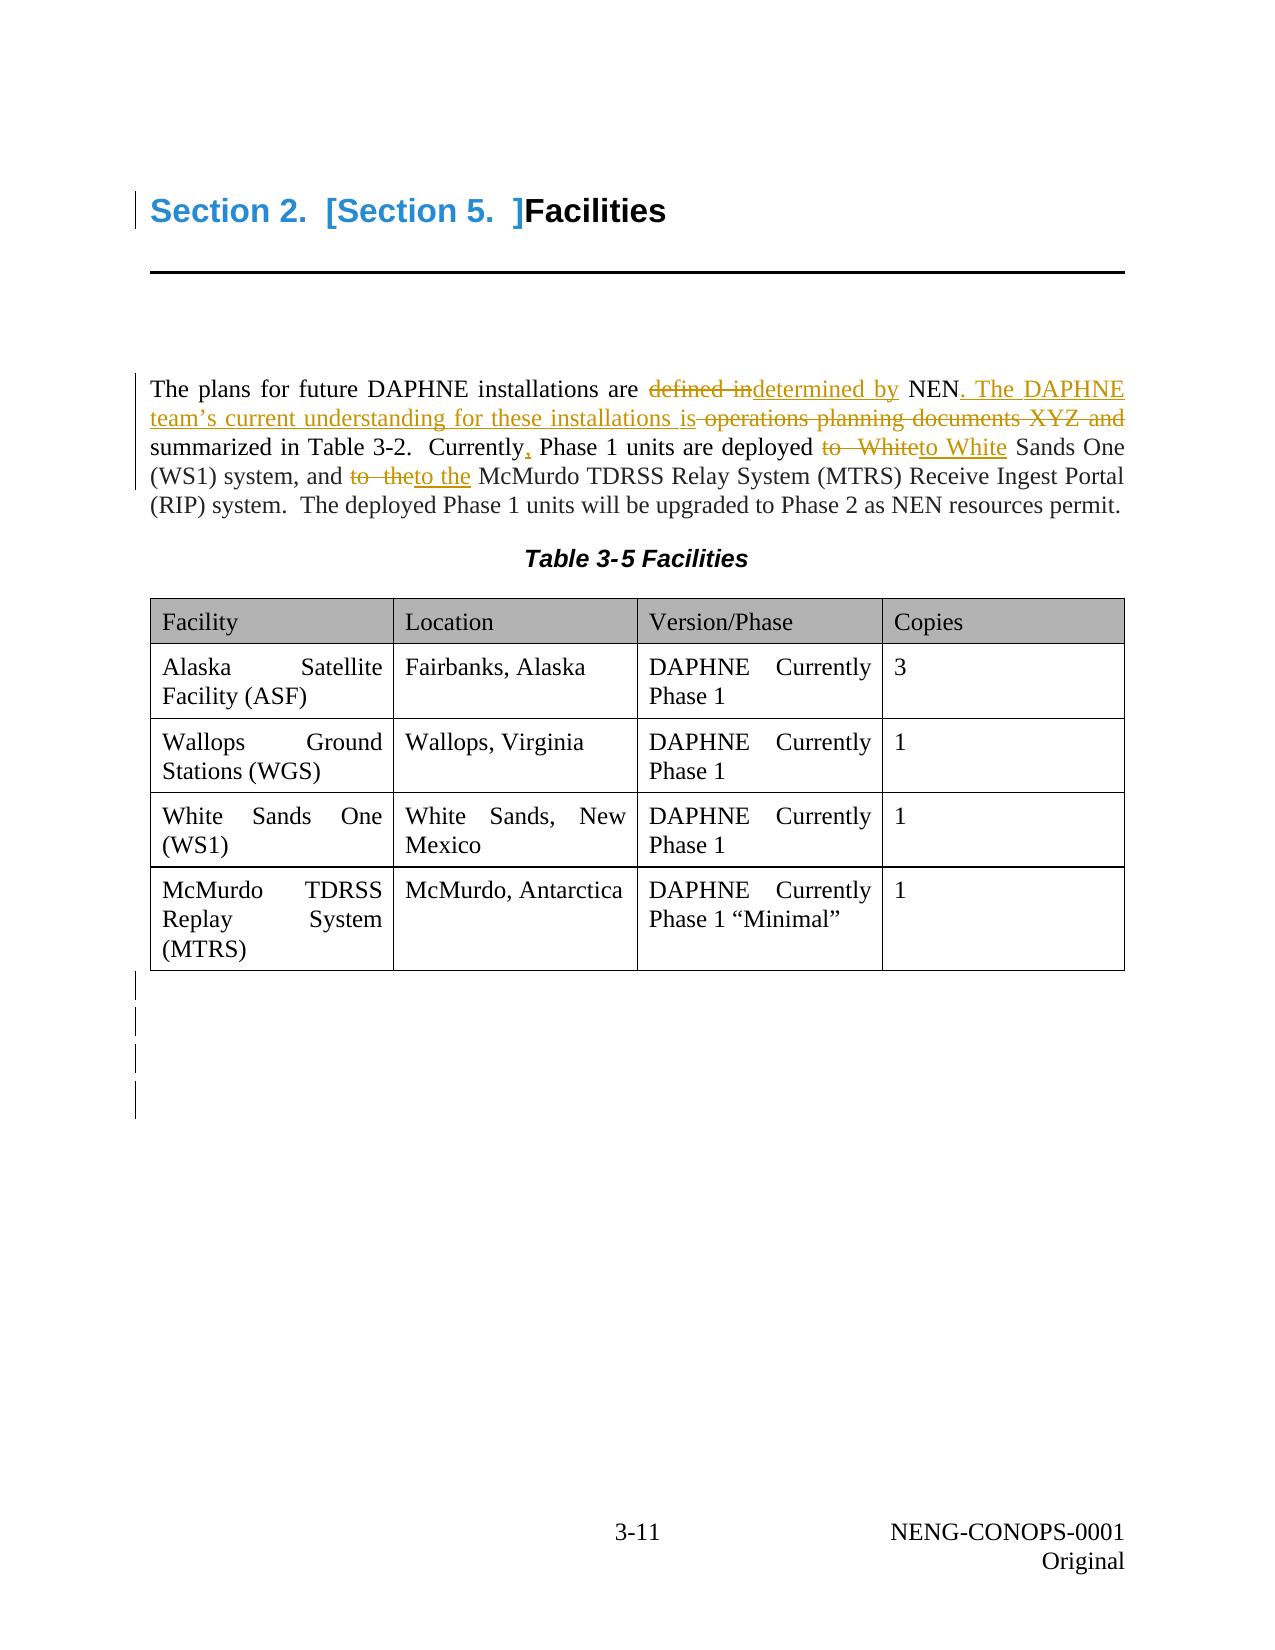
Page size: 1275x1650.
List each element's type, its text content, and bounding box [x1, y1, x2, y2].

table_cell McMurdo TDRSS Replay System (MTRS) [151, 868, 393, 970]
table_cell 1 [883, 793, 1124, 866]
table_cell 1 [883, 868, 1124, 970]
table_cell 3 [883, 644, 1124, 718]
table_cell Fairbanks, Alaska [394, 644, 637, 718]
table_cell 1 [883, 719, 1124, 792]
table_cell Wallops Ground Stations (WGS) [151, 719, 393, 792]
table_cell McMurdo, Antarctica [394, 868, 637, 970]
table_header Copies [883, 599, 1124, 643]
subtitle Facilities [150, 191, 1125, 271]
table_cell DAPHNE Currently Phase 1 [638, 793, 882, 866]
table_cell DAPHNE Currently Phase 1 “Minimal” [638, 868, 882, 970]
text The plans for future DAPHNE installations are NEN summarized in Table 3-2. Currently Phase 1 units are deployed Sands One (WS1) system, and McMurdo TDRSS Relay System (MTRS) Receive Ingest Portal (RIP) system. The deployed Phase 1 units will be upgraded to Phase 2 as NEN resources permit. [150, 373, 1125, 519]
table_cell White Sands One (WS1) [151, 793, 393, 866]
table_cell White Sands, New Mexico [394, 793, 637, 866]
table_header Location [394, 599, 637, 643]
table_cell Alaska Satellite Facility (ASF) [151, 644, 393, 718]
table_cell Wallops, Virginia [394, 719, 637, 792]
table_cell DAPHNE Currently Phase 1 [638, 719, 882, 792]
table_header Version/Phase [638, 599, 882, 643]
table_cell DAPHNE Currently Phase 1 [638, 644, 882, 718]
table_header Facility [151, 599, 393, 643]
